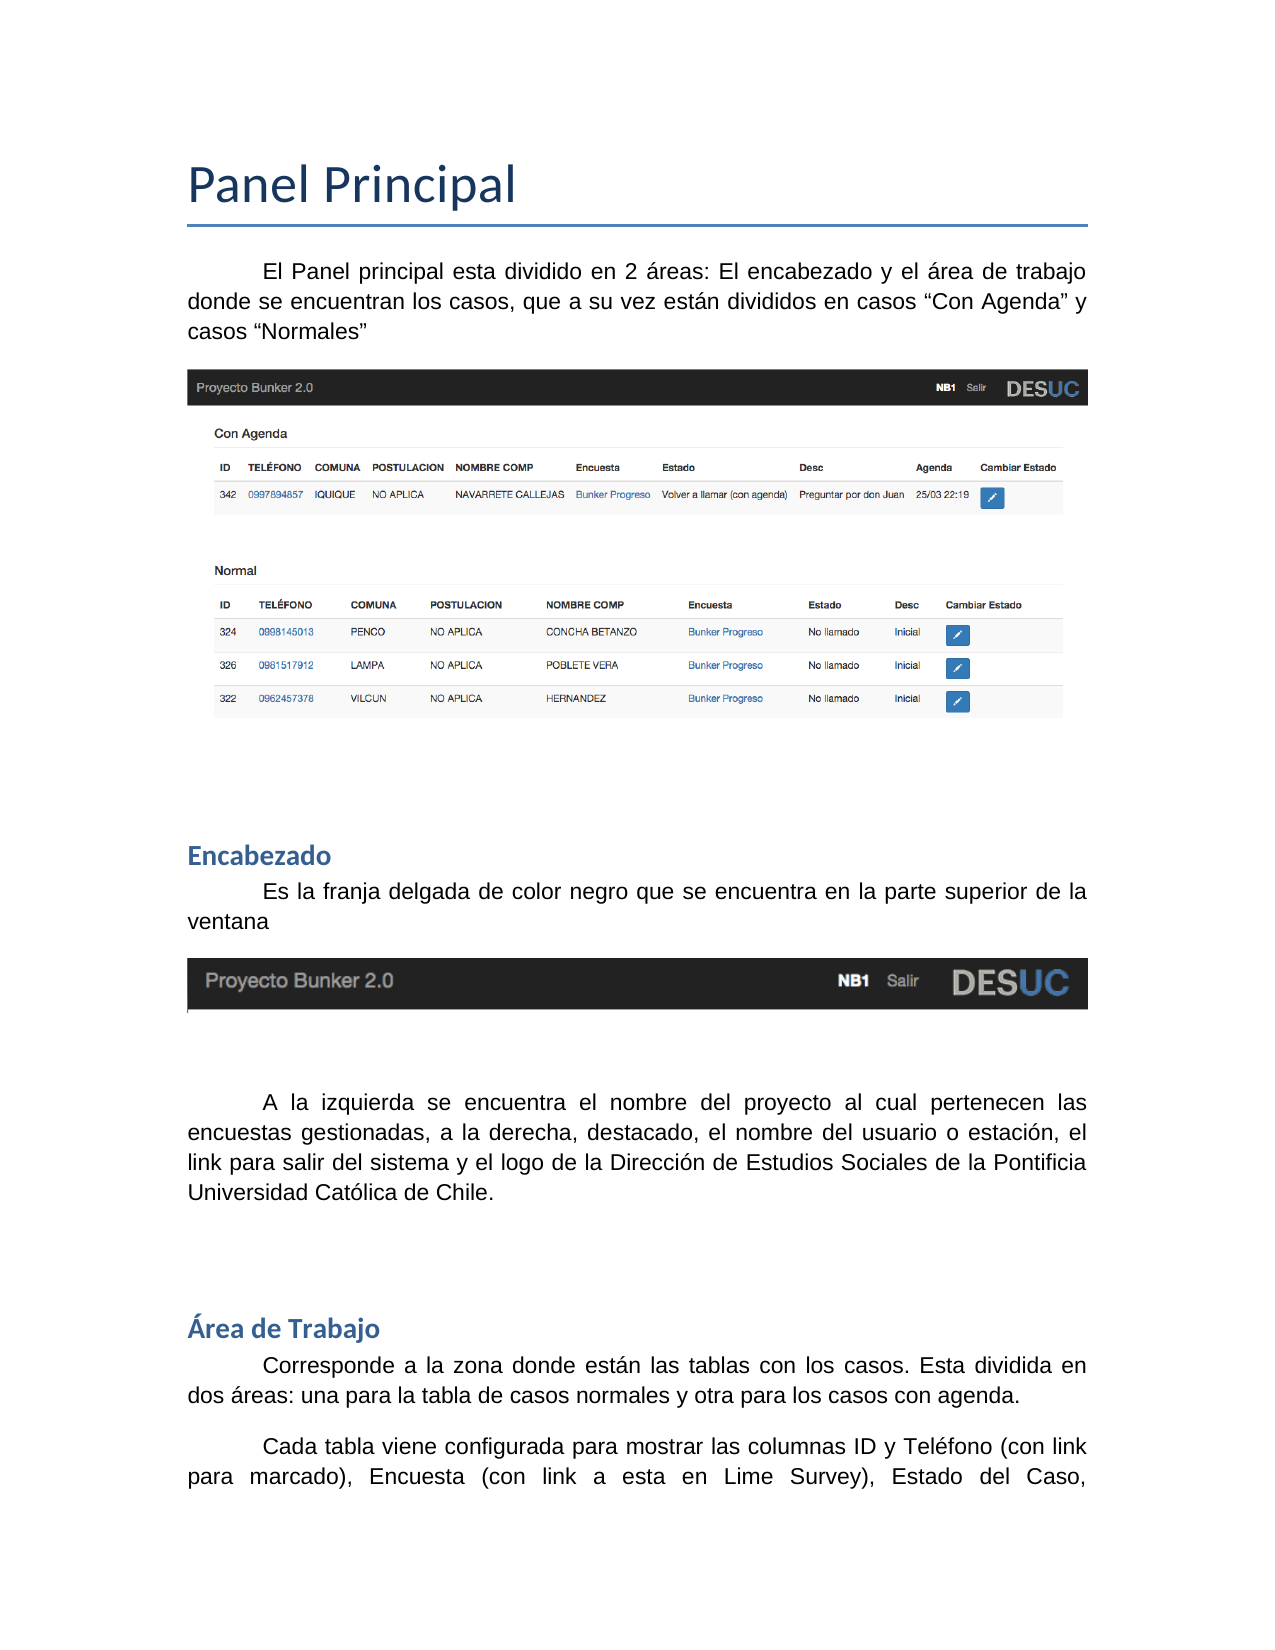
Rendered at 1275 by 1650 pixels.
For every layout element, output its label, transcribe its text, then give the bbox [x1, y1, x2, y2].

text Es la franja delgada de color negro que se encuentra en la parte superior de la ventana [187, 878, 1088, 934]
picture [187, 369, 1088, 732]
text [187, 1433, 1088, 1489]
picture [187, 958, 1088, 1013]
subtitle Encabezado [187, 837, 1088, 872]
text El Panel principal esta dividido en 2 áreas: El encabezado y el área de trabajo donde se encuentran los casos, que a su vez están divididos en casos “Con Agenda” y casos “Normales” [187, 258, 1088, 344]
subtitle Área de Trabajo [187, 1311, 1088, 1346]
text Corresponde a la zona donde están las tablas con los casos. Esta dividida en dos áreas: una para la tabla de casos normales y otra para los casos con agenda. [187, 1352, 1088, 1408]
text A la izquierda se encuentra el nombre del proyecto al cual pertenecen las encuestas gestionadas, a la derecha, destacado, el nombre del usuario o estación, el link para salir del sistema y el logo de la Dirección de Estudios Sociales de la Pontificia Universidad Católica de Chile. [187, 1089, 1088, 1206]
title Panel Principal [187, 150, 1088, 224]
